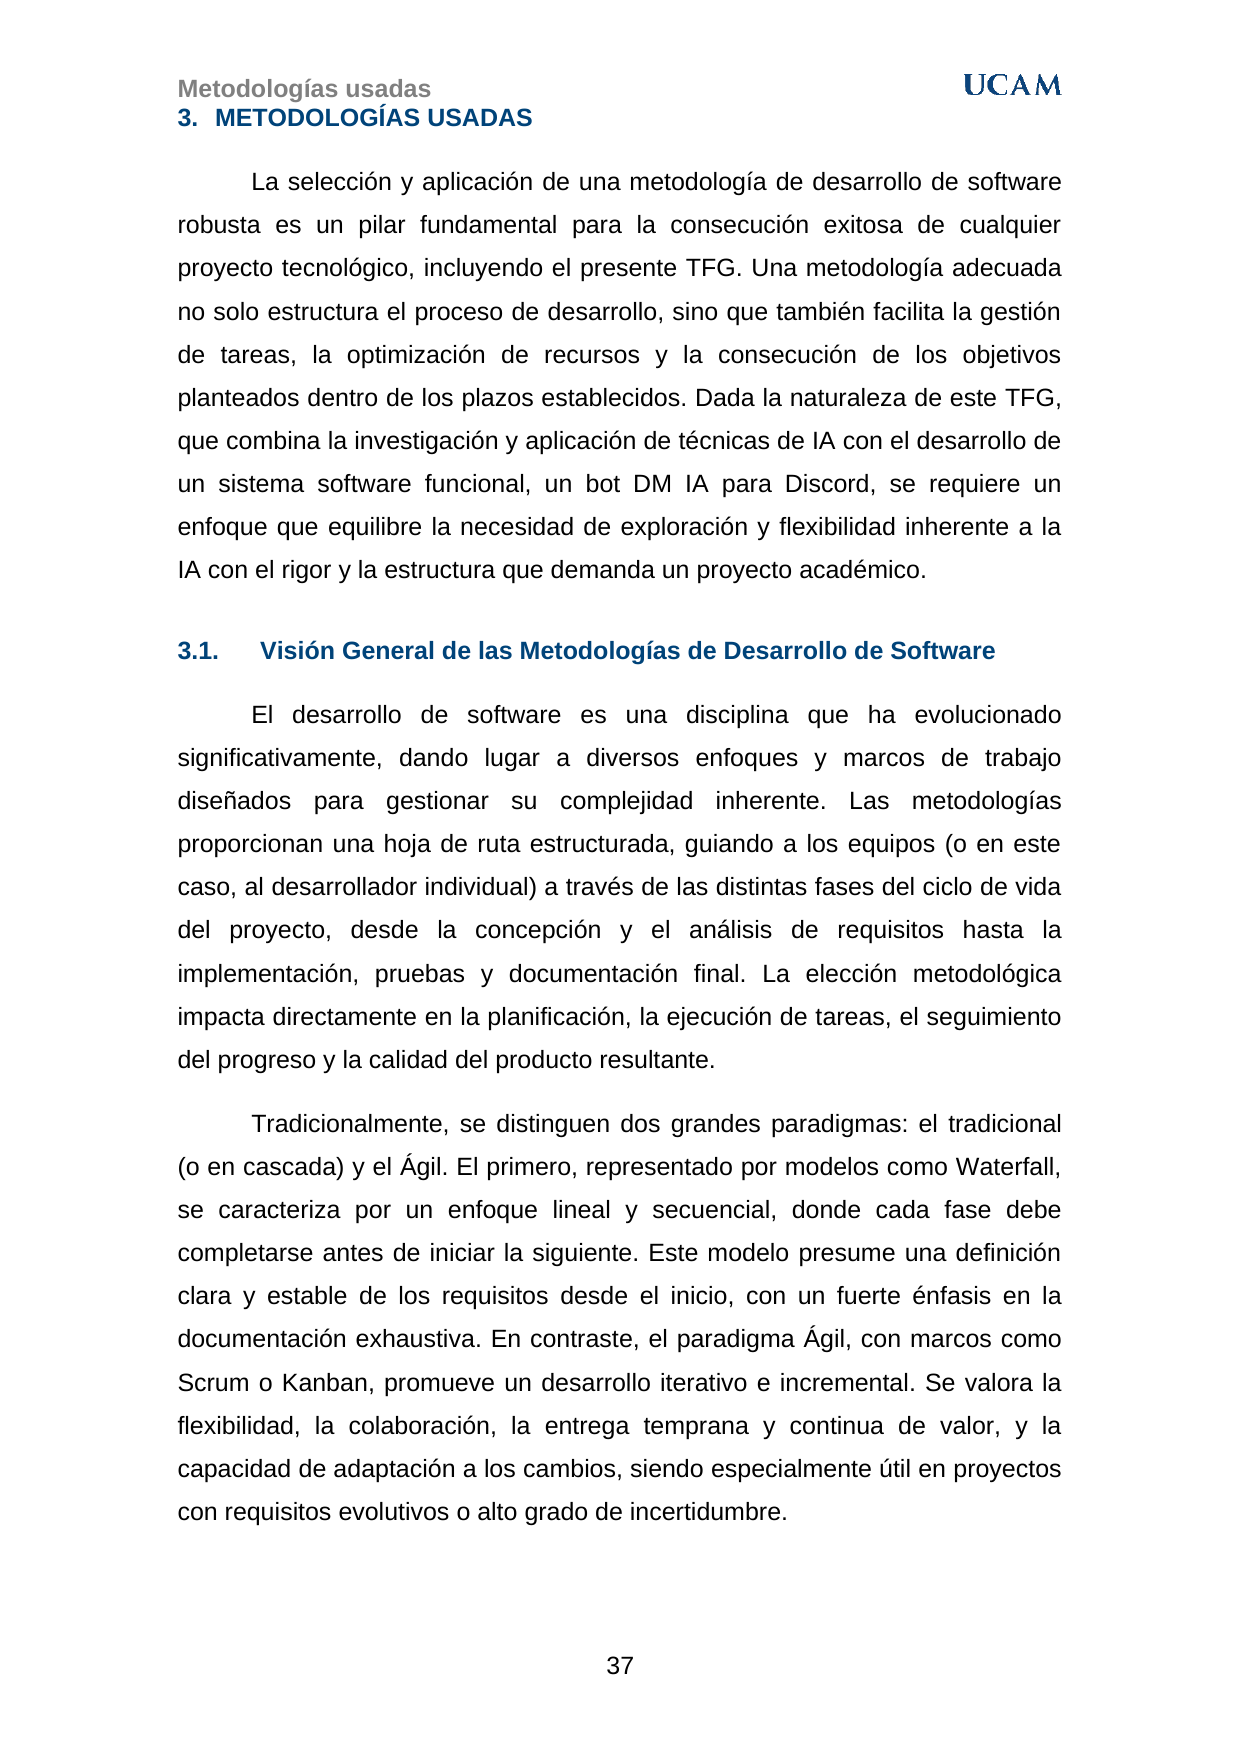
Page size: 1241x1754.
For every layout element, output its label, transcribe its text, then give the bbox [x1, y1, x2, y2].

text Tradicionalmente, se distinguen dos grandes paradigmas: el tradicional (o en cascada) y el Ágil. El primero, representado por modelos como Waterfall, se caracteriza por un enfoque lineal y secuencial, donde cada fase debe completarse antes de iniciar la siguiente. Este modelo presume una definición clara y estable de los requisitos desde el inicio, con un fuerte énfasis en la documentación exhaustiva. En contraste, el paradigma Ágil, con marcos como Scrum o Kanban, promueve un desarrollo iterativo e incremental. Se valora la flexibilidad, la colaboración, la entrega temprana y continua de valor, y la capacidad de adaptación a los cambios, siendo especialmente útil en proyectos con requisitos evolutivos o alto grado de incertidumbre. [177, 1109, 1063, 1526]
text El desarrollo de software es una disciplina que ha evolucionado significativamente, dando lugar a diversos enfoques y marcos de trabajo diseñados para gestionar su complejidad inherente. Las metodologías proporcionan una hoja de ruta estructurada, guiando a los equipos (o en este caso, al desarrollador individual) a través de las distintas fases del ciclo de vida del proyecto, desde la concepción y el análisis de requisitos hasta la implementación, pruebas y documentación final. La elección metodológica impacta directamente en la planificación, la ejecución de tareas, el seguimiento del progreso y la calidad del producto resultante. [177, 700, 1063, 1074]
subtitle METODOLOGÍAS USADAS [177, 103, 1063, 132]
subtitle Visión General de las Metodologías de Desarrollo de Software [177, 636, 1063, 665]
text La selección y aplicación de una metodología de desarrollo de software robusta es un pilar fundamental para la consecución exitosa de cualquier proyecto tecnológico, incluyendo el presente TFG. Una metodología adecuada no solo estructura el proceso de desarrollo, sino que también facilita la gestión de tareas, la optimización de recursos y la consecución de los objetivos planteados dentro de los plazos establecidos. Dada la naturaleza de este TFG, que combina la investigación y aplicación de técnicas de IA con el desarrollo de un sistema software funcional, un bot DM IA para Discord, se requiere un enfoque que equilibre la necesidad de exploración y flexibilidad inherente a la IA con el rigor y la estructura que demanda un proyecto académico. [177, 167, 1063, 584]
picture [959, 65, 1063, 101]
